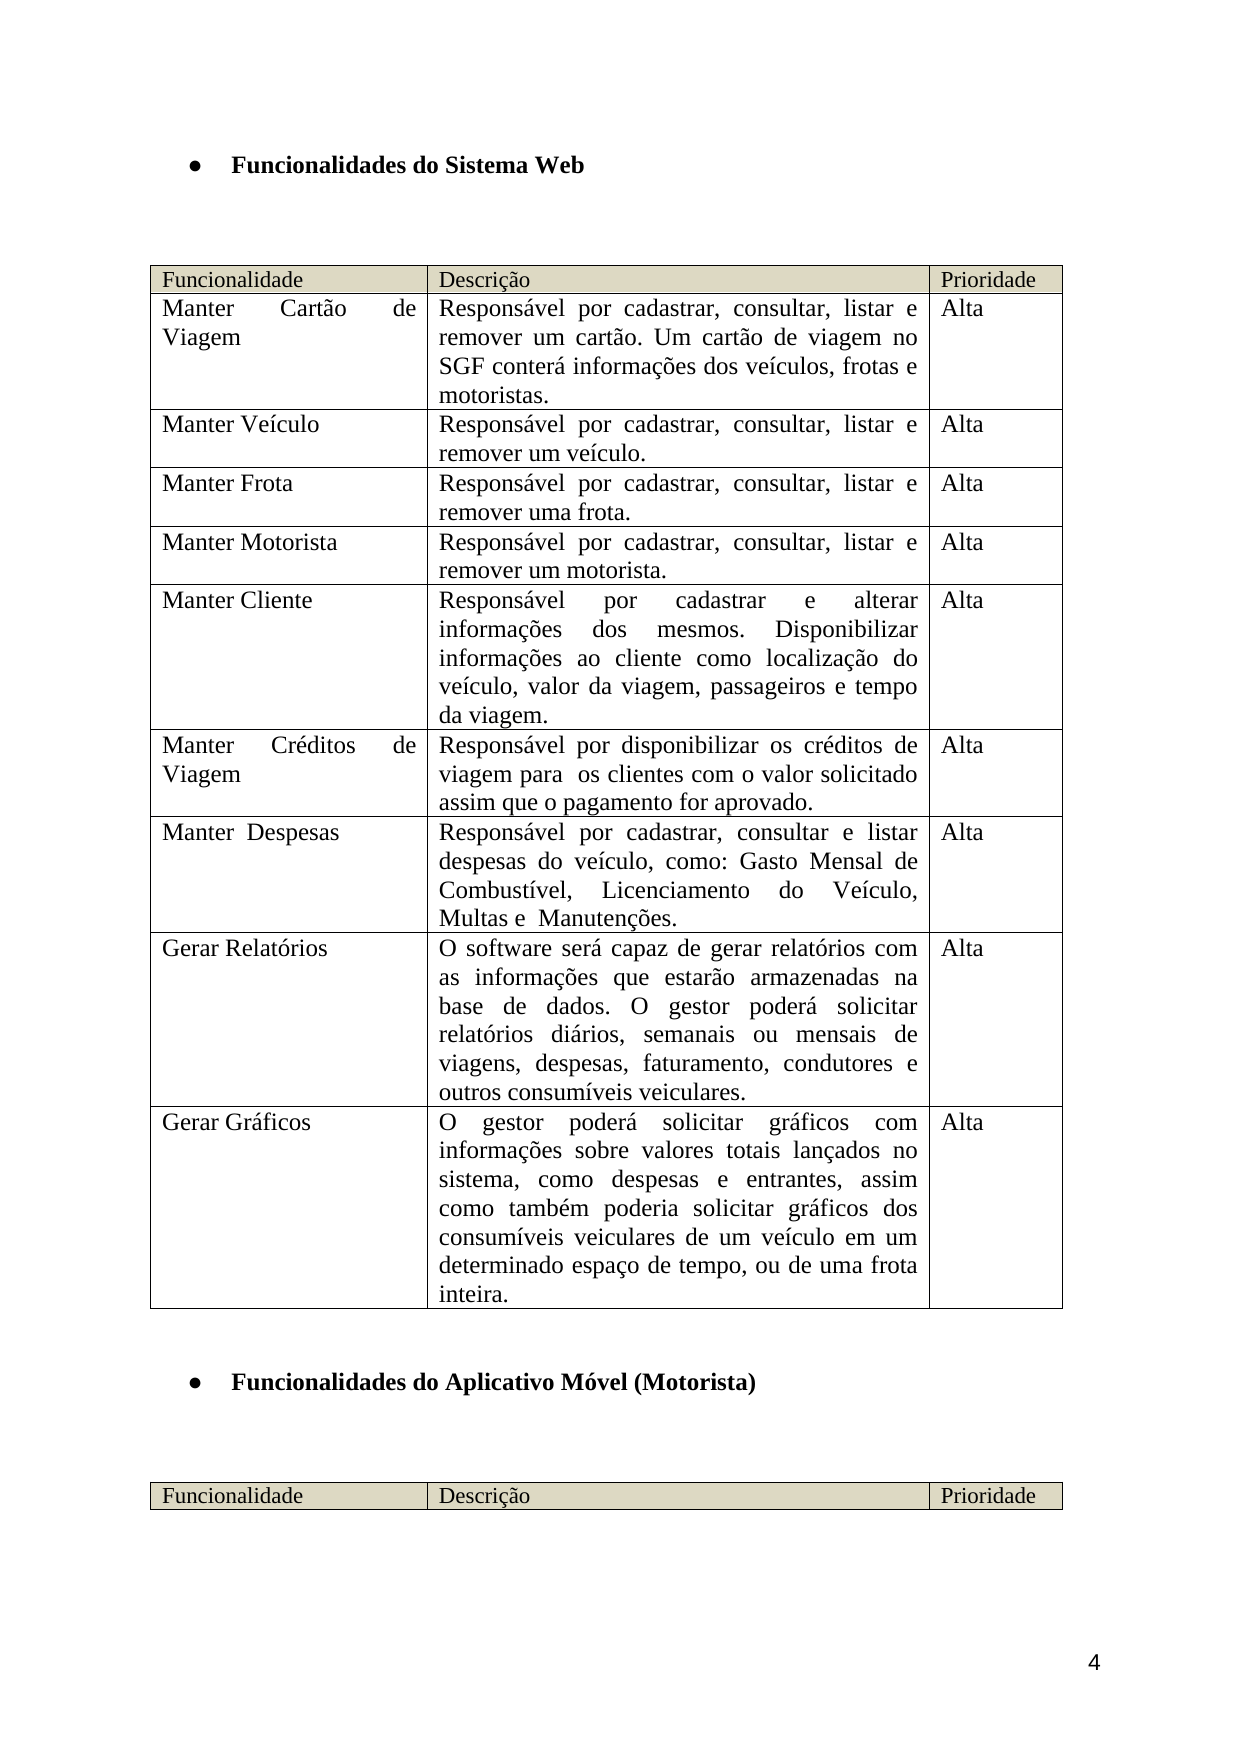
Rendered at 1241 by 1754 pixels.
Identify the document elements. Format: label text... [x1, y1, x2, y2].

table_cell Alta [930, 933, 1062, 1106]
table_cell Manter Motorista [151, 527, 427, 584]
table_cell Manter Despesas [151, 817, 427, 932]
table_cell Alta [930, 468, 1062, 526]
table_cell Alta [930, 410, 1062, 467]
table_cell Responsável por cadastrar, consultar, listar e remover um cartão. Um cartão de viagem no SGF conterá informações dos veículos, frotas e motoristas. [428, 294, 929, 408]
table_cell Manter Créditos de Viagem [151, 730, 427, 816]
table_cell Responsável por cadastrar, consultar e listar despesas do veículo, como: Gasto Mensal de Combustível, Licenciamento do Veículo, Multas e Manutenções. [428, 817, 929, 932]
table_cell O software será capaz de gerar relatórios com as informações que estarão armazenadas na base de dados. O gestor poderá solicitar relatórios diários, semanais ou mensais de viagens, despesas, faturamento, condutores e outros consumíveis veiculares. [428, 933, 929, 1106]
table_header Prioridade [930, 1483, 1062, 1509]
table_header Funcionalidade [151, 1483, 427, 1509]
table_header Descrição [428, 1483, 929, 1509]
table_cell Manter Veículo [151, 410, 427, 467]
table_cell Responsável por cadastrar, consultar, listar e remover uma frota. [428, 468, 929, 526]
table_cell Alta [930, 730, 1062, 816]
table_cell Manter Frota [151, 468, 427, 526]
table_cell Alta [930, 294, 1062, 408]
table_cell Alta [930, 817, 1062, 932]
table_cell Manter Cartão de Viagem [151, 294, 427, 408]
table_cell Alta [930, 1107, 1062, 1308]
table_cell Responsável por disponibilizar os créditos de viagem para os clientes com o valor solicitado assim que o pagamento for aprovado. [428, 730, 929, 816]
table_cell Responsável por cadastrar e alterar informações dos mesmos. Disponibilizar informações ao cliente como localização do veículo, valor da viagem, passageiros e tempo da viagem. [428, 585, 929, 729]
table_cell O gestor poderá solicitar gráficos com informações sobre valores totais lançados no sistema, como despesas e entrantes, assim como também poderia solicitar gráficos dos consumíveis veiculares de um veículo em um determinado espaço de tempo, ou de uma frota inteira. [428, 1107, 929, 1308]
table_cell Responsável por cadastrar, consultar, listar e remover um veículo. [428, 410, 929, 467]
table_cell Gerar Relatórios [151, 933, 427, 1106]
table_cell Manter Cliente [151, 585, 427, 729]
list Funcionalidades do Aplicativo Móvel (Motorista) [187, 1367, 1090, 1395]
table_header Funcionalidade [151, 266, 427, 292]
table_cell Alta [930, 585, 1062, 729]
table_header Prioridade [930, 266, 1062, 292]
table_cell Responsável por cadastrar, consultar, listar e remover um motorista. [428, 527, 929, 584]
table_header Descrição [428, 266, 929, 292]
list Funcionalidades do Sistema Web [187, 150, 1090, 179]
table_cell Alta [930, 527, 1062, 584]
table_cell Gerar Gráficos [151, 1107, 427, 1308]
